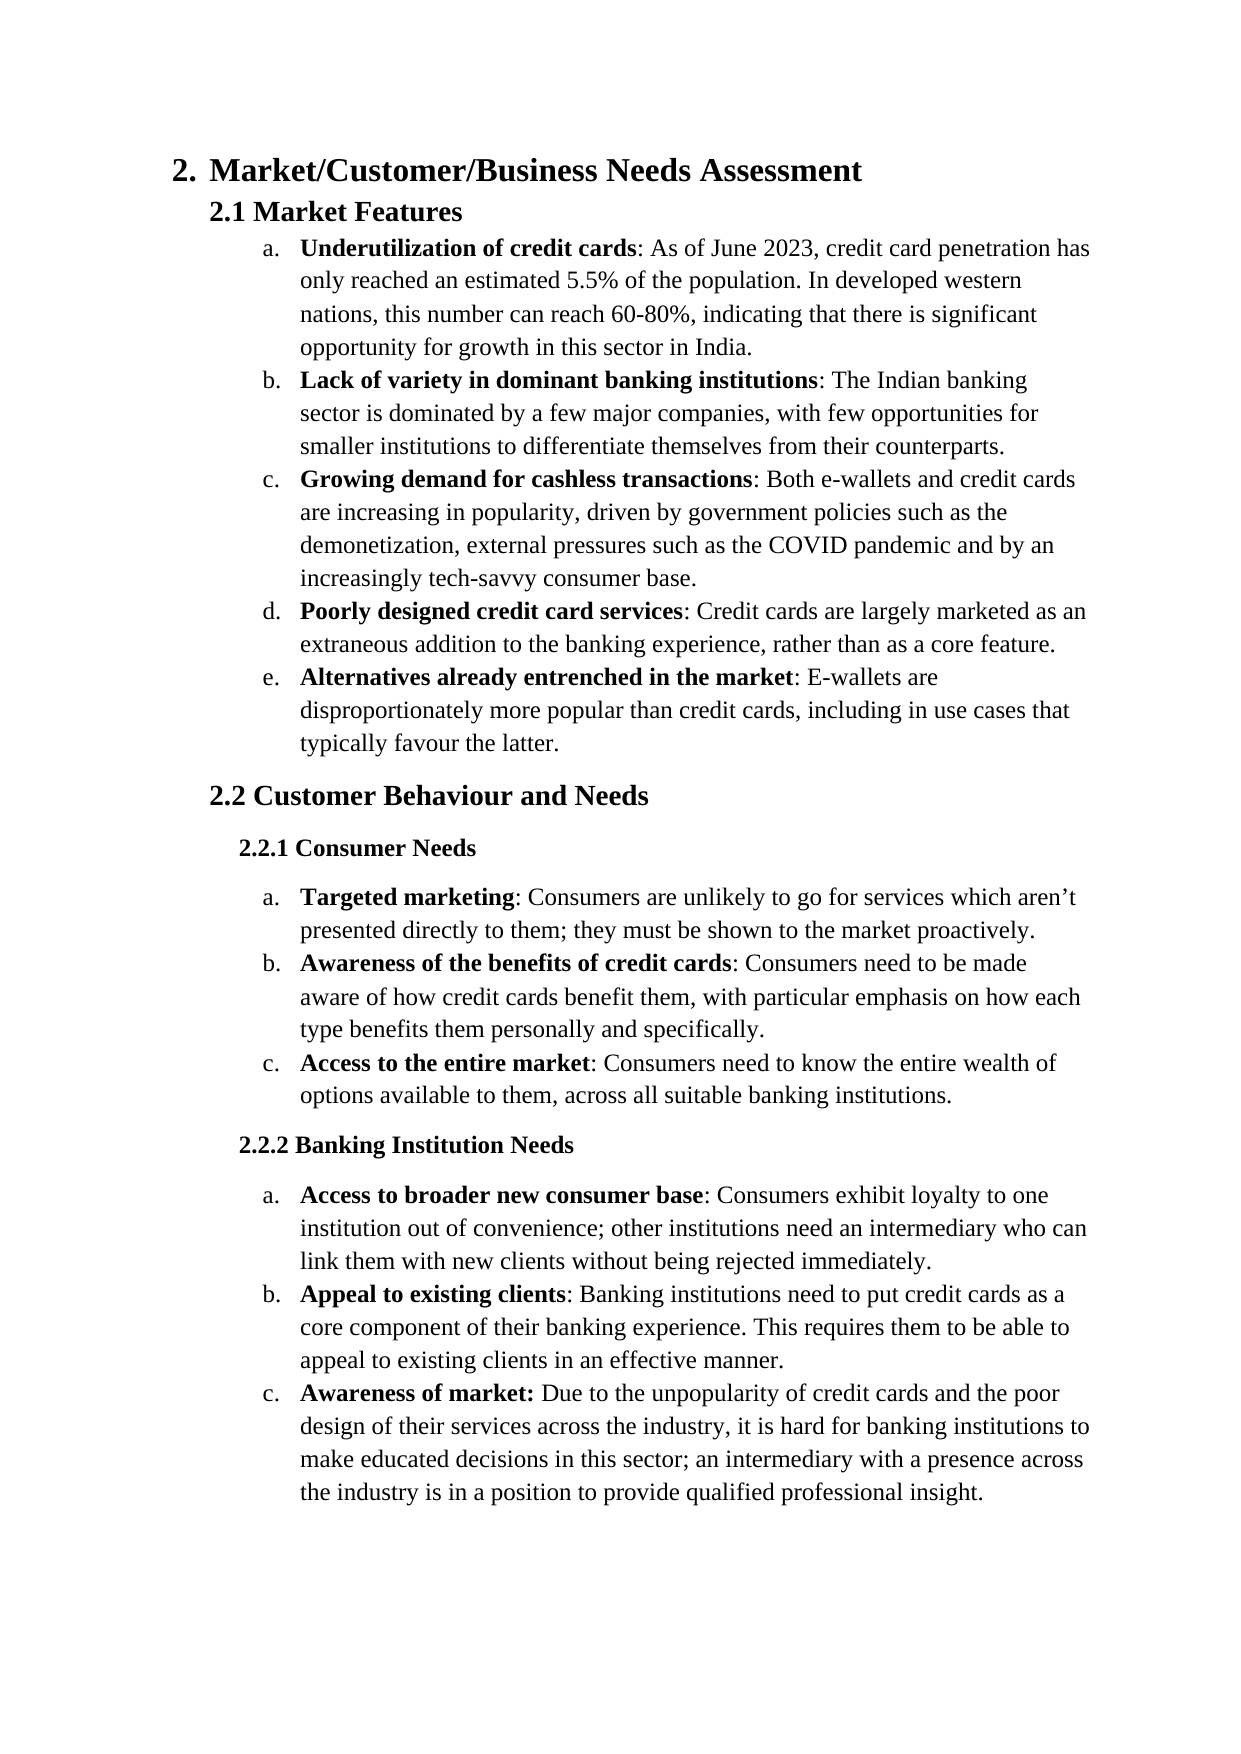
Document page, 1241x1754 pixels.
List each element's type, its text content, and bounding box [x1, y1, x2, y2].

list Access to broader new consumer base: Consumers exhibit loyalty to one institution out of convenience; other institutions need an intermediary who can link them with new clients without being rejected immediately. [262, 1180, 1090, 1275]
list Poorly designed credit card services: Credit cards are largely marketed as an extraneous addition to the banking experience, rather than as a core feature. [262, 596, 1090, 658]
list Lack of variety in dominant banking institutions: The Indian banking sector is dominated by a few major companies, with few opportunities for smaller institutions to differentiate themselves from their counterparts. [262, 365, 1090, 459]
list Targeted marketing: Consumers are unlikely to go for services which aren’t presented directly to them; they must be shown to the market proactively. [262, 882, 1090, 944]
list Appeal to existing clients: Banking institutions need to put credit cards as a core component of their banking experience. This requires them to be able to appeal to existing clients in an effective manner. [262, 1279, 1090, 1374]
list Awareness of the benefits of credit cards: Consumers need to be made aware of how credit cards benefit them, with particular emphasis on how each type benefits them personally and specifically. [262, 948, 1090, 1043]
text 2.2.2 Banking Institution Needs [239, 1130, 1090, 1159]
list Alternatives already entrenched in the market: E-wallets are disproportionately more popular than credit cards, including in use cases that typically favour the latter. [262, 662, 1090, 757]
text 2.2 Customer Behaviour and Needs [209, 778, 1090, 811]
list Underutilization of credit cards: As of June 2023, credit card penetration has only reached an estimated 5.5% of the population. In developed western nations, this number can reach 60-80%, indicating that there is significant opportunity for growth in this sector in India. [262, 233, 1090, 360]
list Market/Customer/Business Needs Assessment [172, 150, 1090, 188]
list Growing demand for cashless transactions: Both e-wallets and credit cards are increasing in popularity, driven by government policies such as the demonetization, external pressures such as the COVID pandemic and by an increasingly tech-savvy consumer base. [262, 464, 1090, 592]
list Access to the entire market: Consumers need to know the entire wealth of options available to them, across all suitable banking institutions. [262, 1048, 1090, 1109]
list 2.1 Market Features [209, 194, 1090, 228]
text 2.2.1 Consumer Needs [239, 833, 1090, 862]
list Awareness of market: Due to the unpopularity of credit cards and the poor design of their services across the industry, it is hard for banking institutions to make educated decisions in this sector; an intermediary with a presence across the industry is in a position to provide qualified professional insight. [262, 1378, 1090, 1506]
